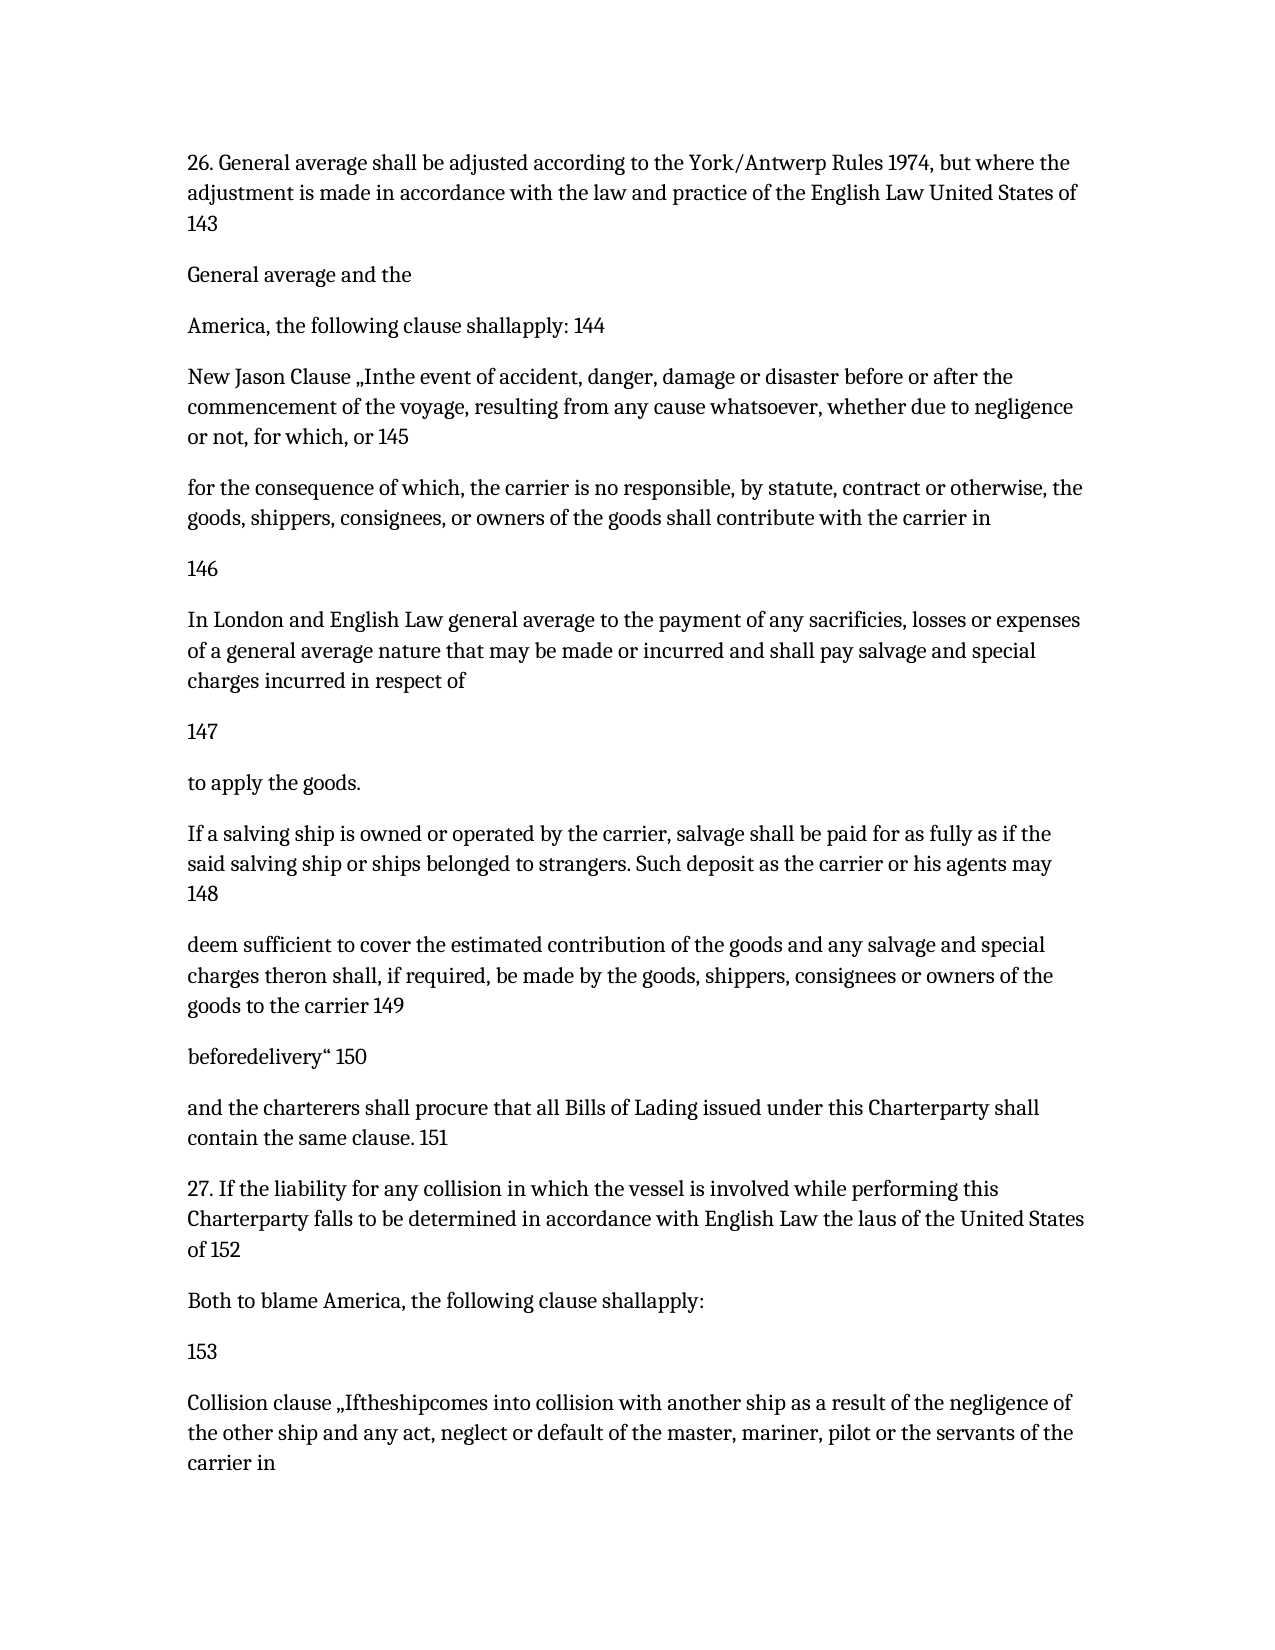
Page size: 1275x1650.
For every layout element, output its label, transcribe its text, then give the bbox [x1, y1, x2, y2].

text deem sufficient to cover the estimated contribution of the goods and any salvage and special charges theron shall, if required, be made by the goods, shippers, consignees or owners of the goods to the carrier 149 [187, 932, 1087, 1019]
text America, the following clause shallapply: 144 [187, 312, 1087, 339]
text for the consequence of which, the carrier is no responsible, by statute, contract or otherwise, the goods, shippers, consignees, or owners of the goods shall contribute with the carrier in [187, 475, 1087, 532]
text 153 [187, 1338, 1087, 1365]
text 147 [187, 719, 1087, 745]
text New Jason Clause „Inthe event of accident, danger, damage or disaster before or after the commencement of the voyage, resulting from any cause whatsoever, whether due to negligence or not, for which, or 145 [187, 363, 1087, 450]
text and the charterers shall procure that all Bills of Lading issued under this Charterparty shall contain the same clause. 151 [187, 1095, 1087, 1151]
text 146 [187, 556, 1087, 583]
text beforedelivery“ 150 [187, 1044, 1087, 1070]
text 26. General average shall be adjusted according to the York/Antwerp Rules 1974, but where the adjustment is made in accordance with the law and practice of the English Law United States of 143 [187, 150, 1087, 237]
text to apply the goods. [187, 770, 1087, 796]
text Collision clause „Iftheshipcomes into collision with another ship as a result of the negligence of the other ship and any act, neglect or default of the master, mariner, pilot or the servants of the carrier in [187, 1389, 1087, 1476]
text If a salving ship is owned or operated by the carrier, salvage shall be paid for as fully as if the said salving ship or ships belonged to strangers. Such deposit as the carrier or his agents may 148 [187, 821, 1087, 908]
text In London and English Law general average to the payment of any sacrificies, losses or expenses of a general average nature that may be made or incurred and shall pay salvage and special charges incurred in respect of [187, 607, 1087, 694]
text Both to blame America, the following clause shallapply: [187, 1287, 1087, 1314]
text General average and the [187, 261, 1087, 288]
text 27. If the liability for any collision in which the vessel is involved while performing this Charterparty falls to be determined in accordance with English Law the laus of the United States of 152 [187, 1176, 1087, 1263]
